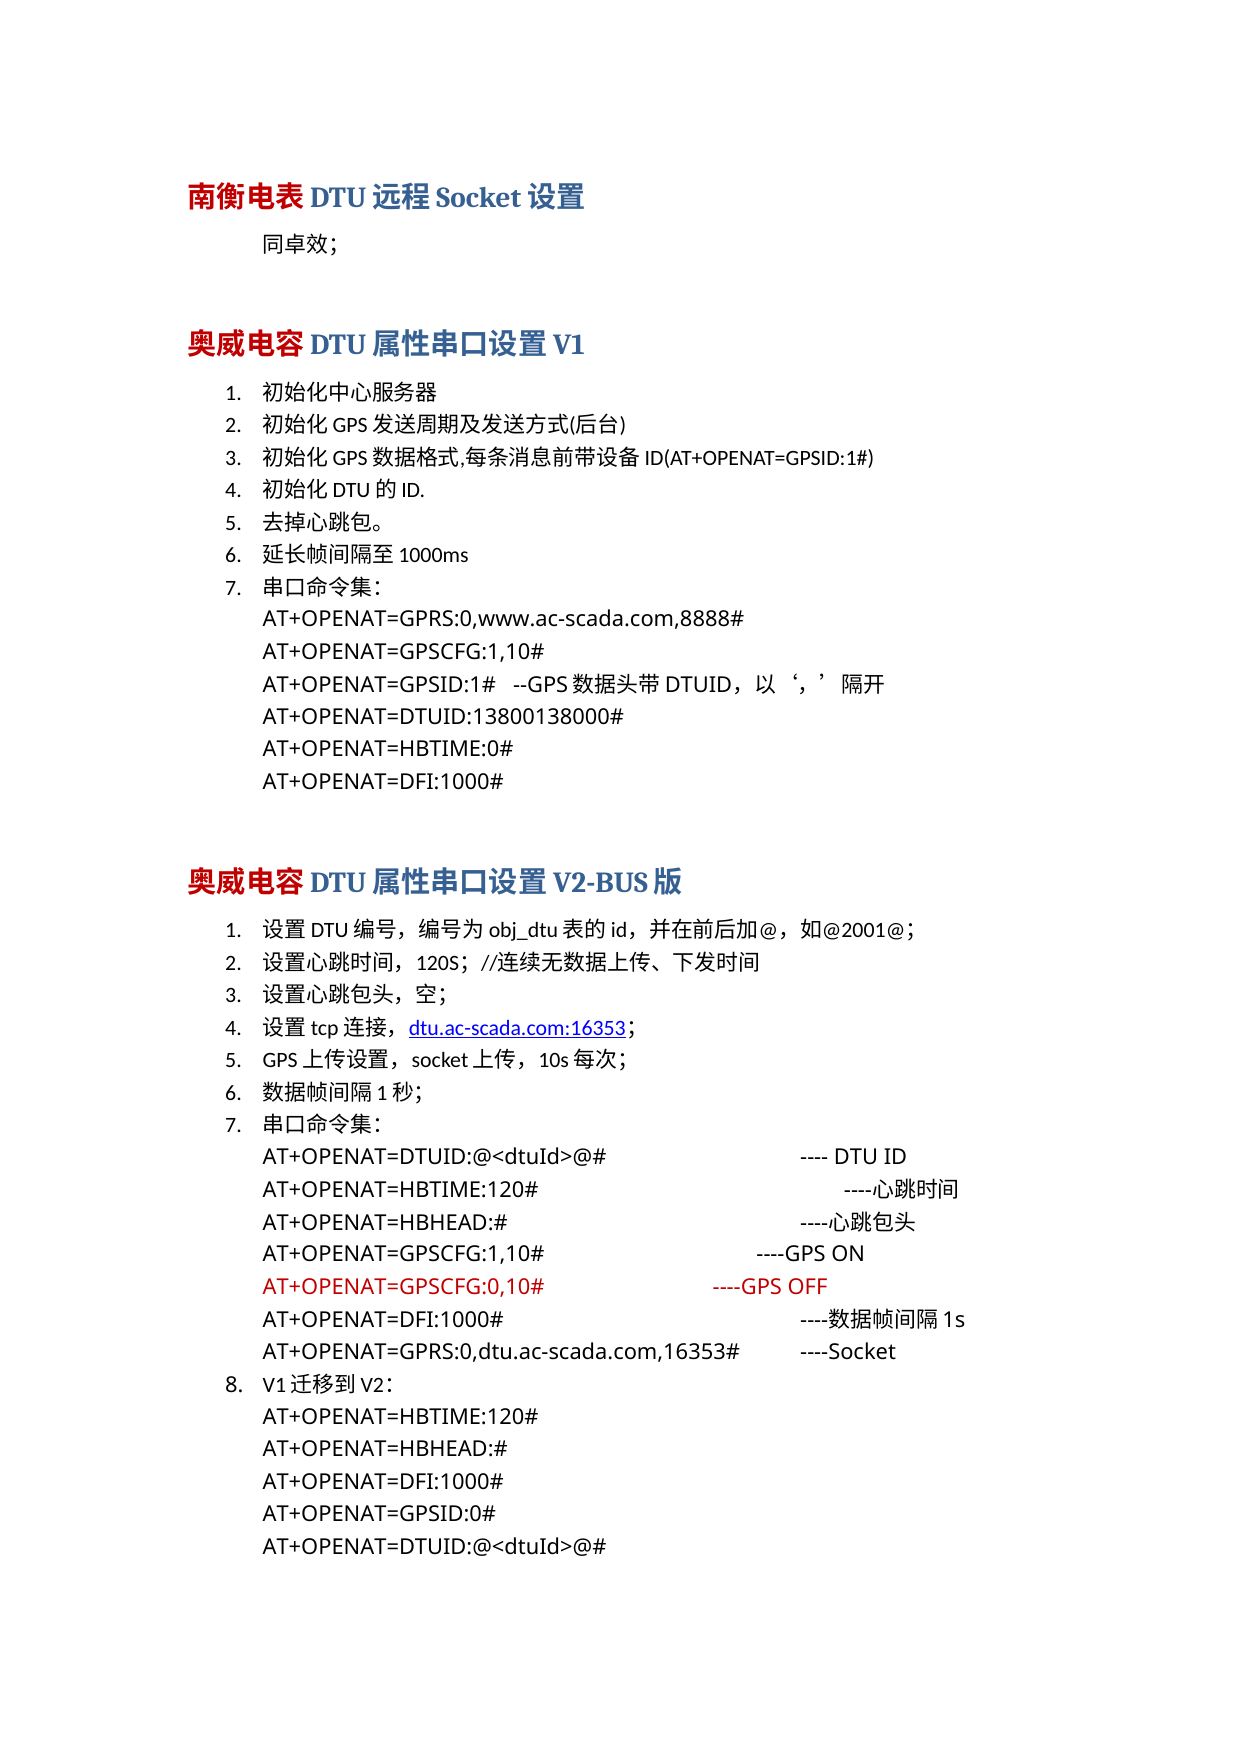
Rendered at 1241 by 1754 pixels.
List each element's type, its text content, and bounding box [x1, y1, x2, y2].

list AT+OPENAT=DFI:1000# [262, 764, 1053, 797]
list AT+OPENAT=GPSID:1# --GPS数据头带DTUID，以‘，’隔开 [262, 667, 1053, 699]
list 设置tcp连接，dtu.ac-scada.com:16353； [225, 1009, 1053, 1042]
list 去掉心跳包。 [225, 504, 1053, 537]
subtitle 奥威电容DTU属性串口设置V1 [187, 309, 1053, 374]
list AT+OPENAT=GPRS:0,www.ac-scada.com,8888# [262, 602, 1053, 634]
subtitle 奥威电容DTU属性串口设置V2-BUS版 [187, 847, 1053, 912]
list 串口命令集： [225, 1107, 1053, 1139]
list 同卓效； [262, 227, 1053, 259]
list 设置心跳时间，120S；//连续无数据上传、下发时间 [225, 944, 1053, 977]
list 设置DTU编号，编号为obj_dtu表的id，并在前后加@，如@2001@； [225, 912, 1053, 944]
list AT+OPENAT=GPSCFG:1,10# ----GPS ON [262, 1237, 1053, 1269]
list 初始化GPS数据格式,每条消息前带设备ID(AT+OPENAT=GPSID:1#) [225, 439, 1053, 472]
list AT+OPENAT=GPRS:0,dtu.ac-scada.com,16353# ----Socket [262, 1334, 1053, 1367]
subtitle 南衡电表DTU远程Socket设置 [187, 162, 1053, 227]
list 设置心跳包头，空； [225, 977, 1053, 1009]
list 初始化GPS发送周期及发送方式(后台) [225, 407, 1053, 439]
list AT+OPENAT=HBTIME:0# [262, 732, 1053, 764]
list 初始化中心服务器 [225, 374, 1053, 407]
list GPS上传设置，socket上传，10s每次； [225, 1042, 1053, 1074]
list AT+OPENAT=GPSID:0# [262, 1497, 1053, 1529]
list AT+OPENAT=DFI:1000# ----数据帧间隔1s [262, 1302, 1053, 1334]
list AT+OPENAT=GPSCFG:1,10# [262, 634, 1053, 667]
list 串口命令集： [225, 569, 1053, 602]
list AT+OPENAT=DTUID:@<dtuId>@# [262, 1529, 1053, 1562]
list 初始化DTU的ID. [225, 472, 1053, 504]
list 延长帧间隔至1000ms [225, 537, 1053, 569]
list AT+OPENAT=HBHEAD:# ----心跳包头 [262, 1204, 1053, 1237]
list AT+OPENAT=DTUID:@<dtuId>@# ---- DTU ID [262, 1139, 1053, 1172]
list V1迁移到V2： AT+OPENAT=HBTIME:120# AT+OPENAT=HBHEAD:# AT+OPENAT=DFI:1000# [225, 1367, 1053, 1497]
list 数据帧间隔1秒； [225, 1074, 1053, 1107]
list AT+OPENAT=GPSCFG:0,10# ----GPS OFF [262, 1269, 1053, 1302]
list AT+OPENAT=DTUID:13800138000# [262, 699, 1053, 732]
list AT+OPENAT=HBTIME:120# ----心跳时间 [262, 1172, 1053, 1204]
